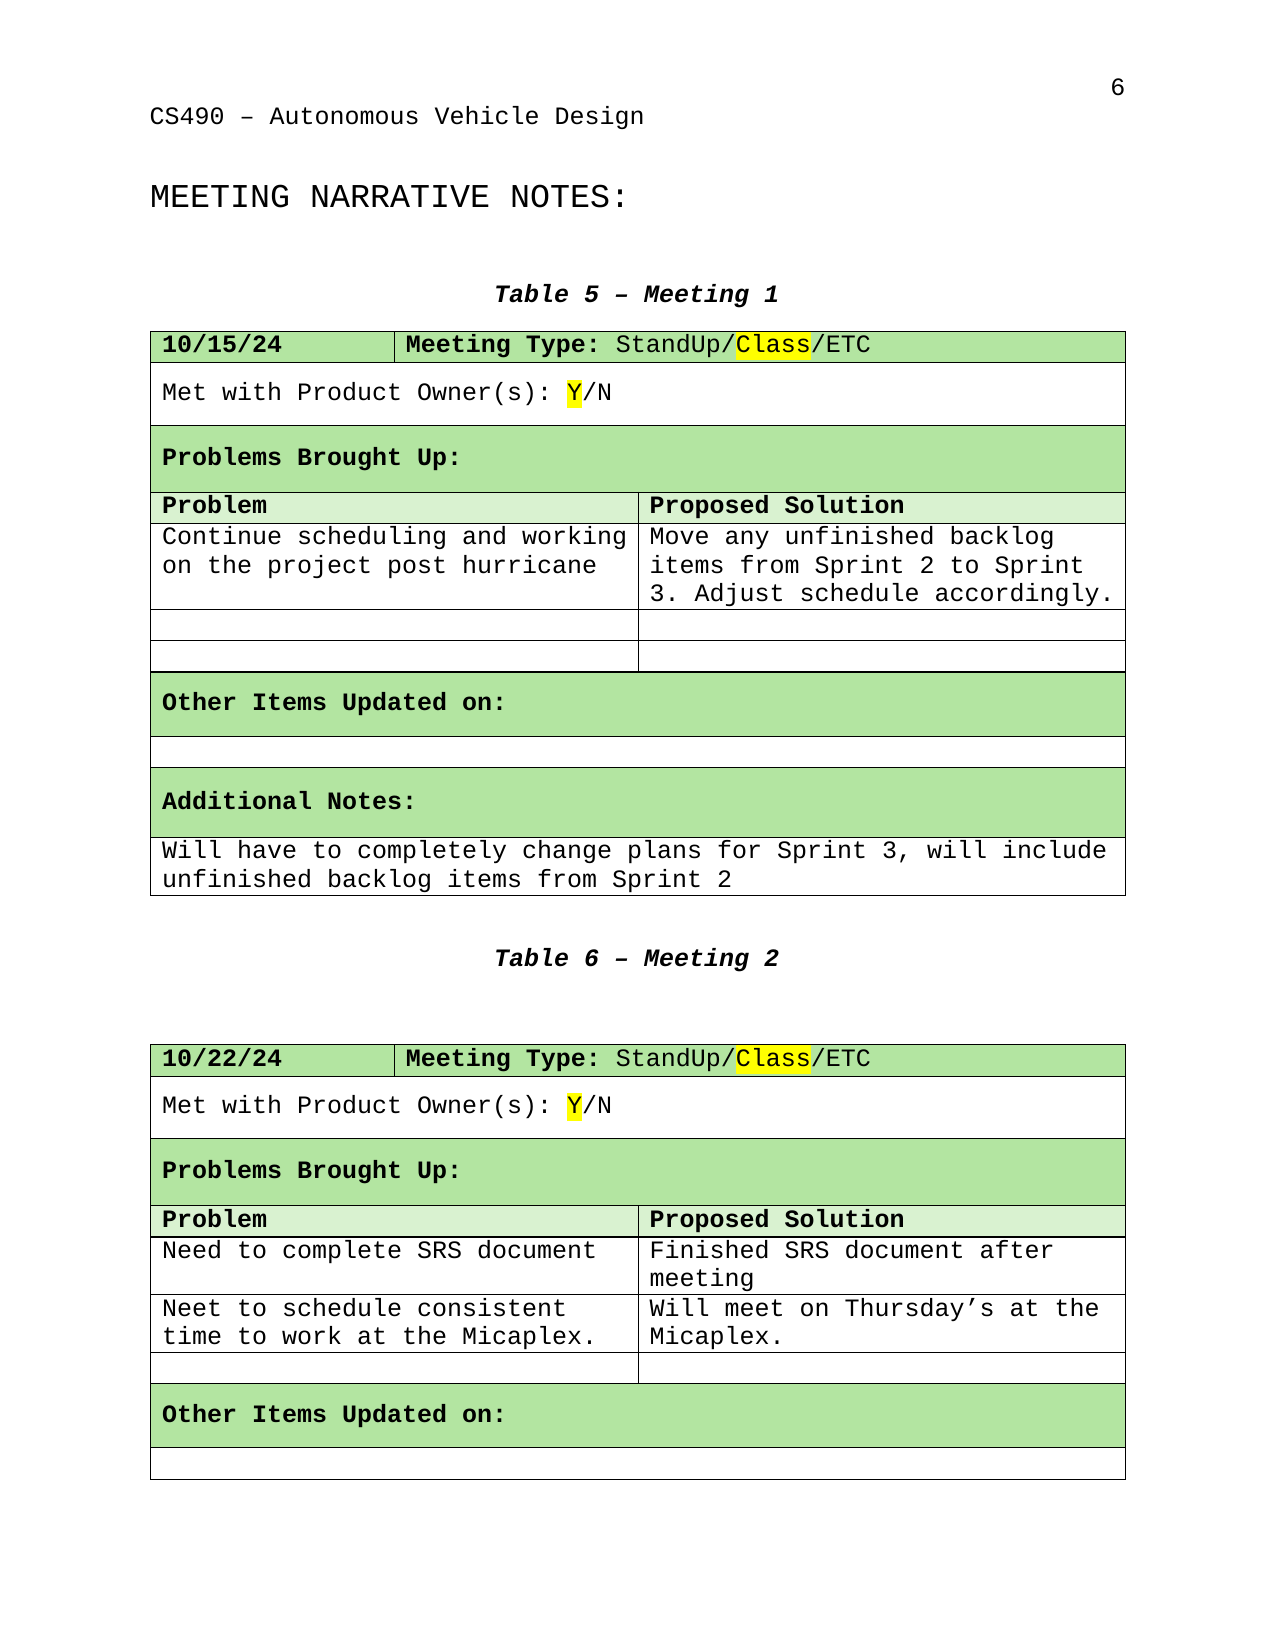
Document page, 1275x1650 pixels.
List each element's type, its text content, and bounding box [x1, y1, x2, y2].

table_header 10/22/24 [151, 1045, 394, 1076]
table_cell Met with Product Owner(s): Y/N [151, 1077, 1125, 1138]
table_cell Problem [151, 1206, 638, 1236]
table_header Meeting Type: StandUp/Class/ETC [395, 332, 1125, 362]
table_cell Finished SRS document after meeting [639, 1238, 1125, 1294]
table_cell [151, 1353, 638, 1383]
table_header 10/15/24 [151, 332, 394, 362]
table_cell [151, 737, 1125, 767]
table_header Meeting Type: StandUp/Class/ETC [395, 1045, 1125, 1076]
table_cell Problem [151, 493, 638, 523]
table_cell Problems Brought Up: [151, 1139, 1125, 1205]
table_cell Proposed Solution [639, 493, 1125, 523]
table_cell Other Items Updated on: [151, 673, 1125, 736]
table_cell [639, 1353, 1125, 1383]
table_cell Proposed Solution [639, 1206, 1125, 1236]
subtitle MEETING NARRATIVE NOTES: [150, 179, 1125, 217]
table_cell Will have to completely change plans for Sprint 3, will include unfinished backlog items from Sprint 2 [151, 838, 1125, 895]
text Table 5 – Meeting 1 [150, 281, 1125, 309]
table_cell Met with Product Owner(s): Y/N [151, 363, 1125, 424]
table_cell [639, 610, 1125, 640]
table_cell Need to complete SRS document [151, 1238, 638, 1294]
table_cell Continue scheduling and working on the project post hurricane [151, 524, 638, 609]
table_cell [639, 641, 1125, 671]
table_cell Move any unfinished backlog items from Sprint 2 to Sprint 3. Adjust schedule accordingly. [639, 524, 1125, 609]
table_cell Additional Notes: [151, 768, 1125, 837]
table_cell Problems Brought Up: [151, 426, 1125, 492]
table_cell Will meet on Thursday’s at the Micaplex. [639, 1295, 1125, 1352]
table_cell Other Items Updated on: [151, 1384, 1125, 1447]
table_cell [151, 610, 638, 640]
table_cell Neet to schedule consistent time to work at the Micaplex. [151, 1295, 638, 1352]
table_cell [151, 1448, 1125, 1478]
table_cell [151, 641, 638, 671]
text Table 6 – Meeting 2 [150, 945, 1125, 974]
